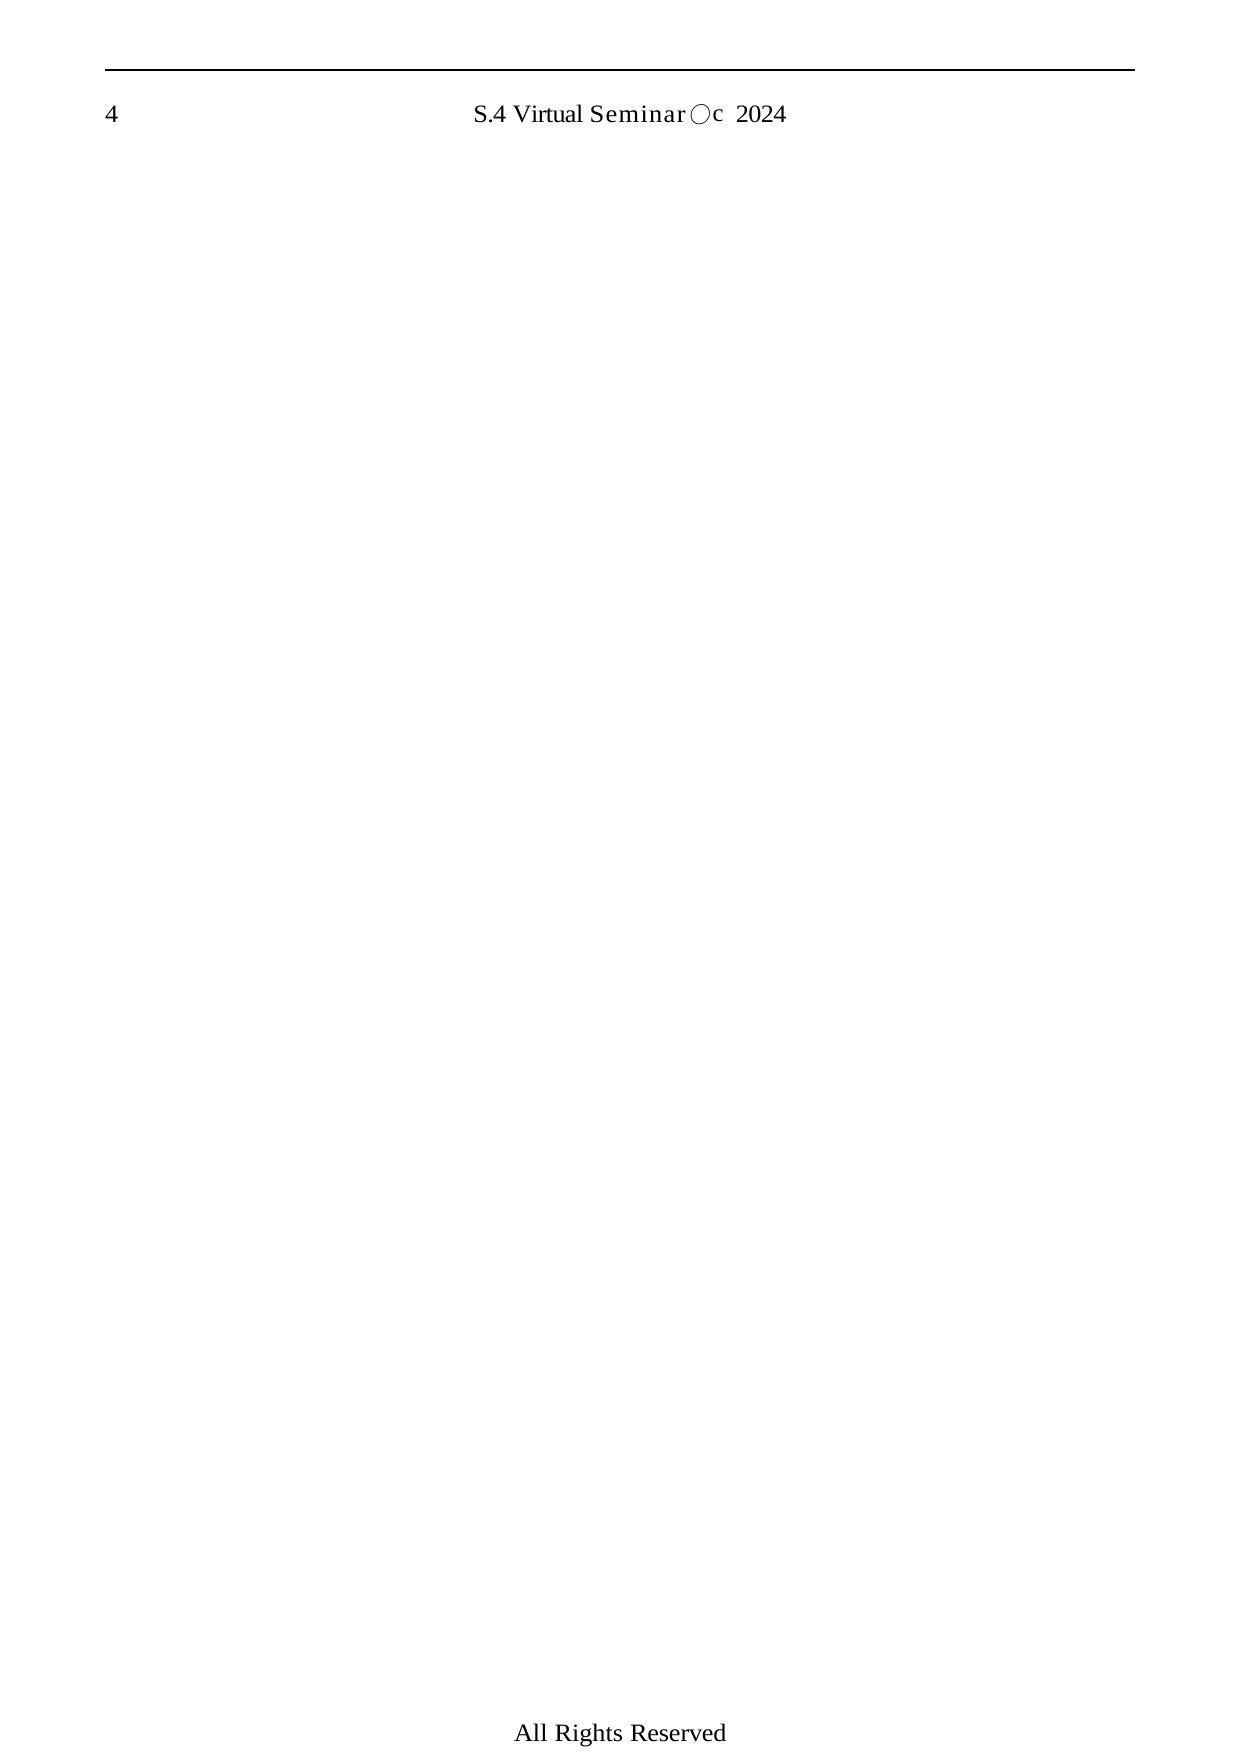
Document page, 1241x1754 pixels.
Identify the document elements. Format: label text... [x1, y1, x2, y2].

text 4 S.4 Virtual Seminar⃝c 2024 [105, 98, 1146, 129]
